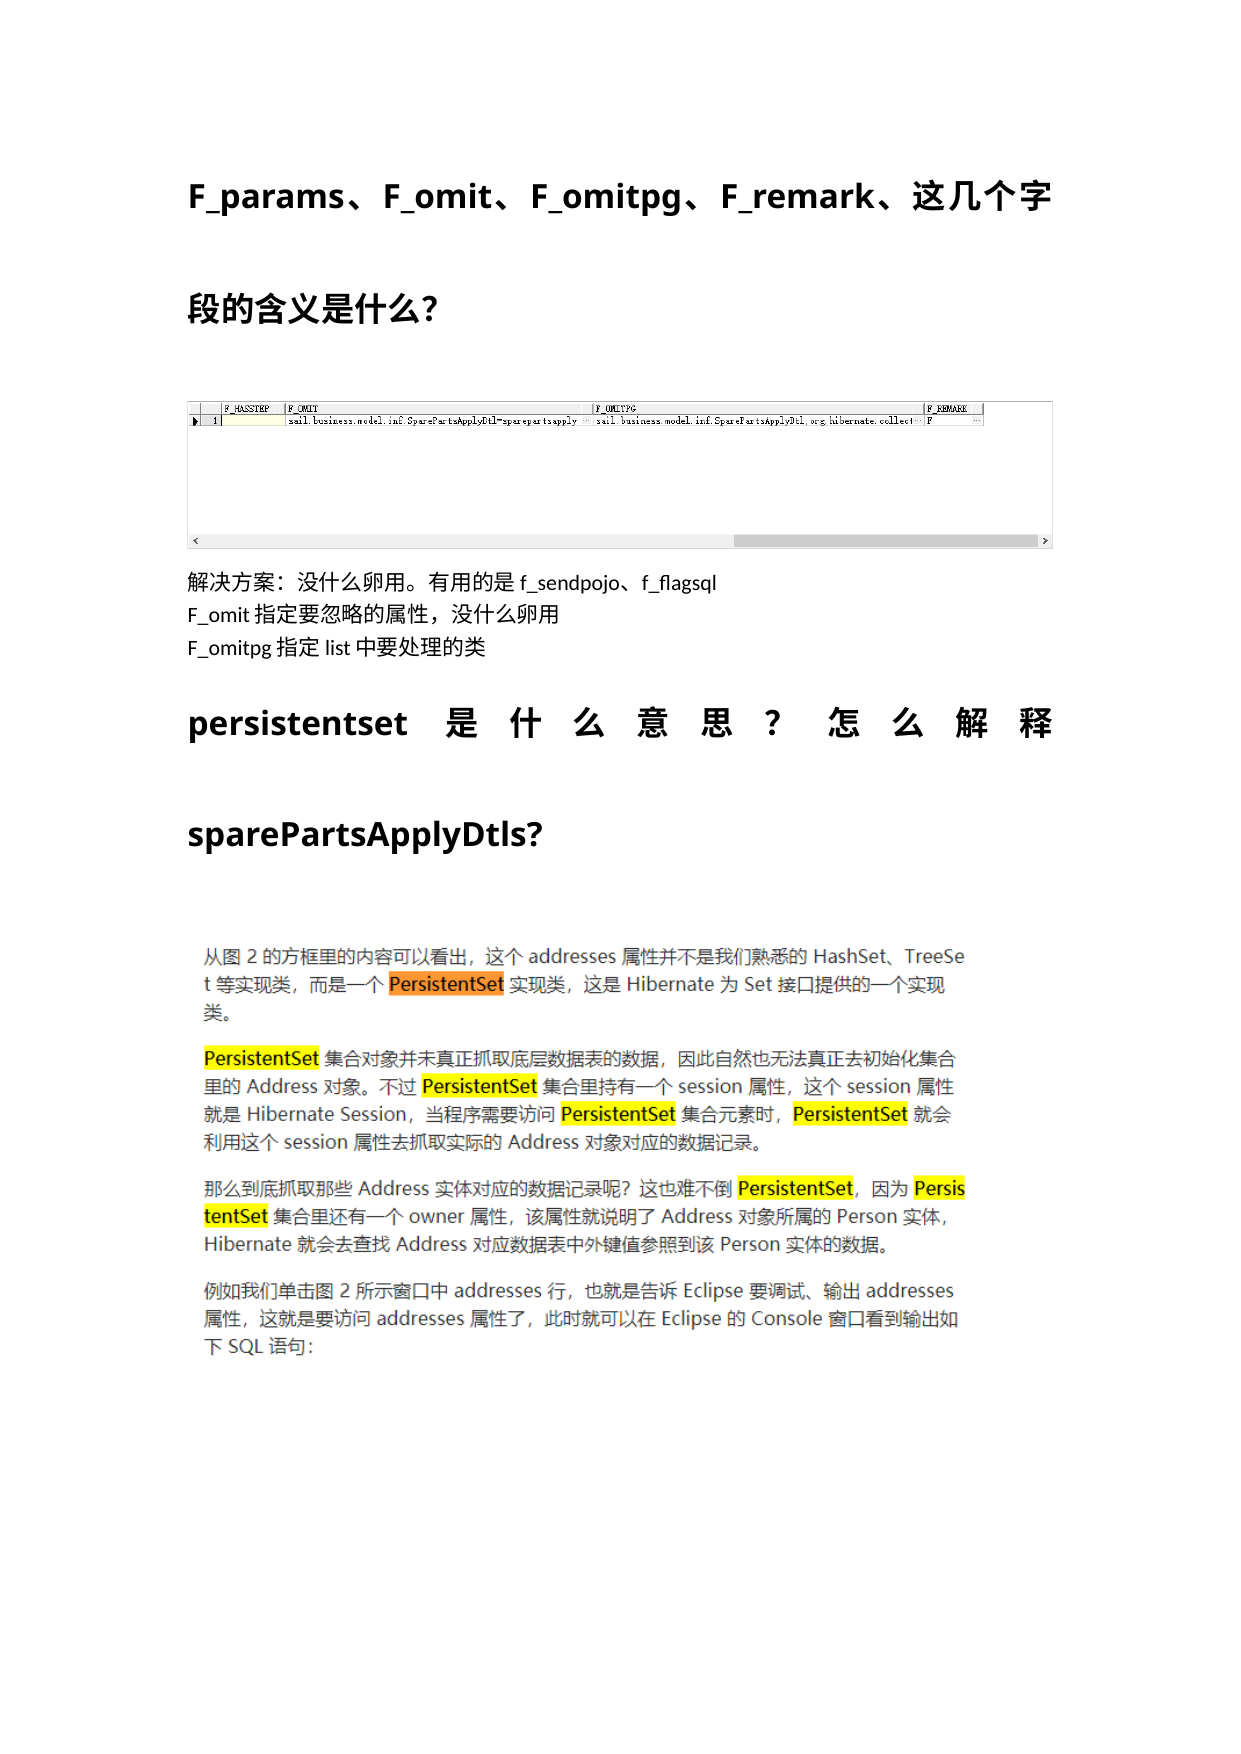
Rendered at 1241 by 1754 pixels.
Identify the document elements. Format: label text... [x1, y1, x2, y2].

subtitle F_params、F_omit、F_omitpg、F_remark、这几个字段的含义是什么？ [187, 162, 1053, 339]
picture [187, 401, 1053, 549]
picture [187, 926, 1053, 1360]
text F_omit指定要忽略的属性，没什么卵用 [187, 597, 1053, 629]
subtitle persistentset是什么意思？怎么解释sparePartsApplyDtls? [187, 689, 1053, 866]
text F_omitpg 指定list中要处理的类 [187, 629, 1053, 662]
text 解决方案：没什么卵用。有用的是f_sendpojo、f_flagsql [187, 564, 1053, 597]
